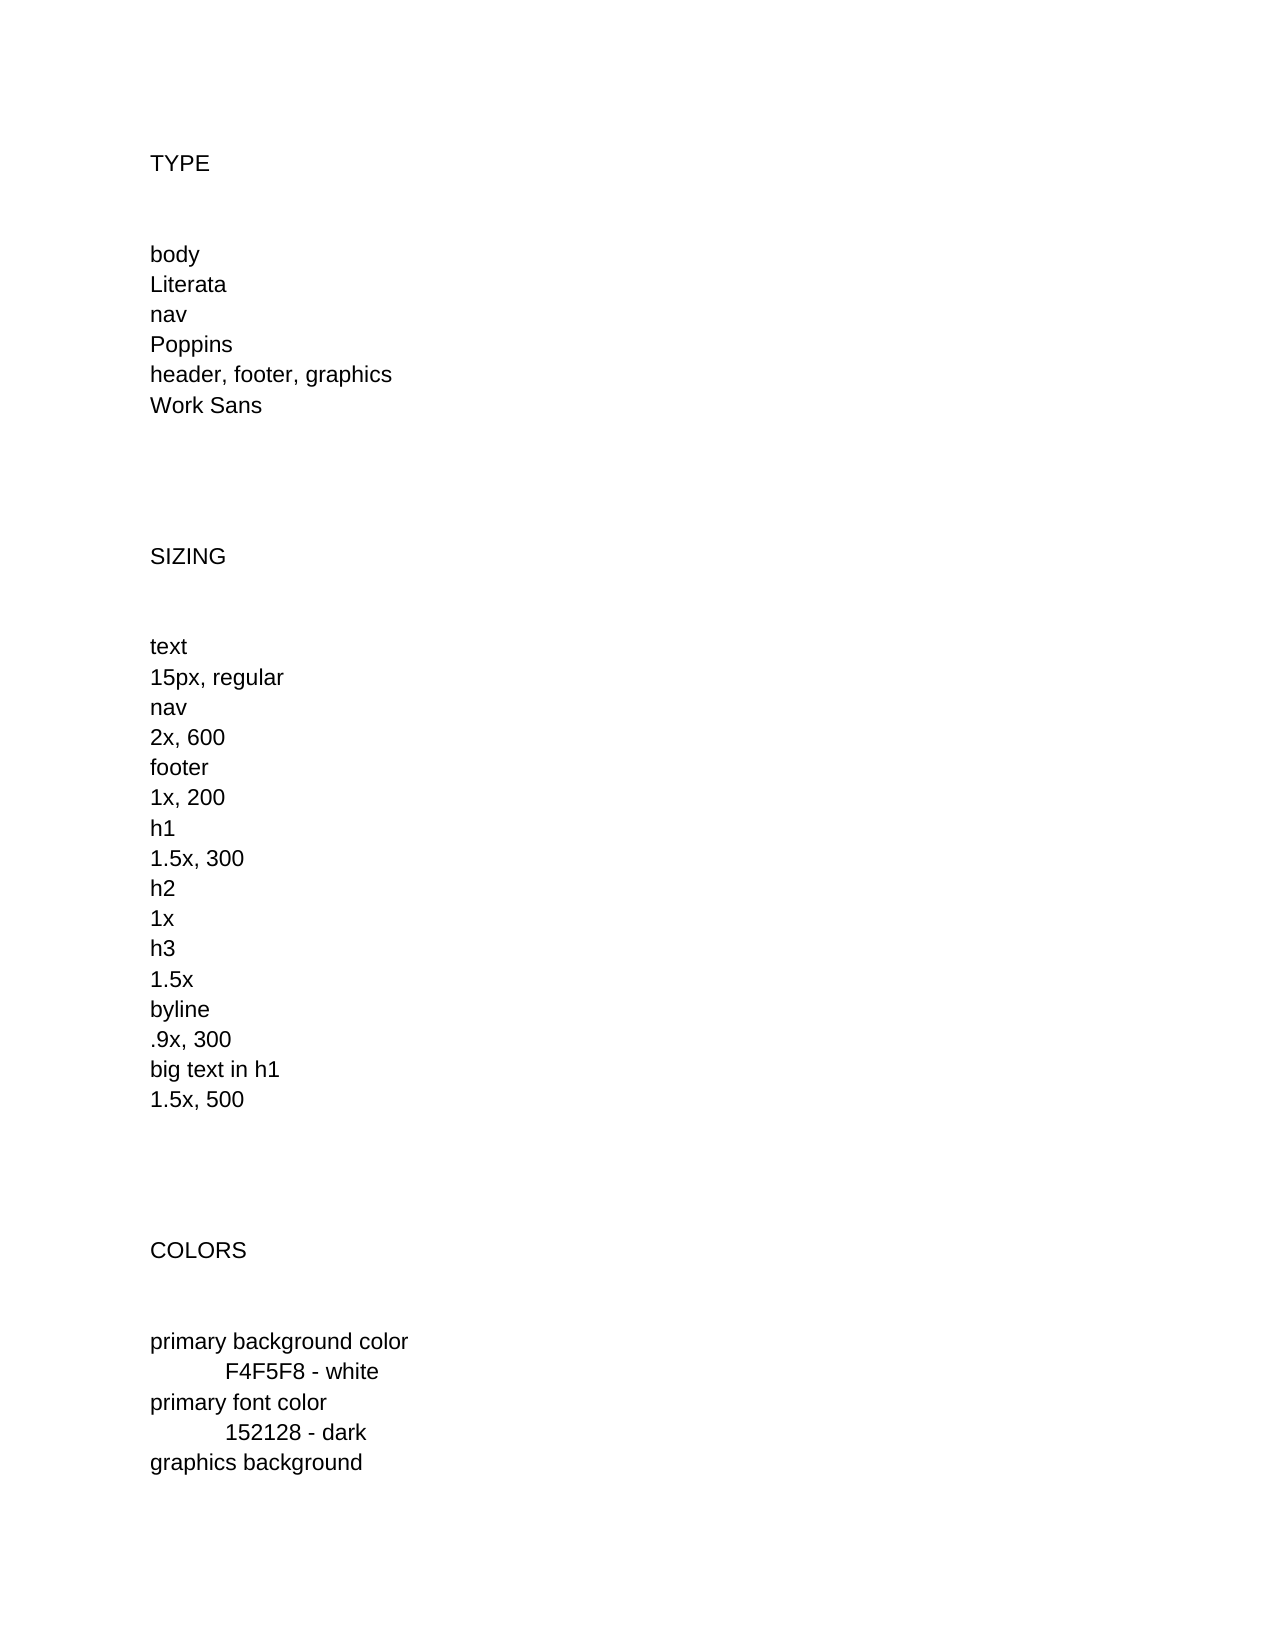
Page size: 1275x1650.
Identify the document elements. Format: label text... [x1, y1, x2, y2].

text body [150, 241, 1125, 267]
text h2 [150, 875, 1125, 901]
text byline [150, 996, 1125, 1022]
text h3 [150, 935, 1125, 962]
text header, footer, graphics [150, 361, 1125, 388]
text Work Sans [150, 392, 1125, 418]
text COLORS [150, 1237, 1125, 1264]
text 1.5x [150, 966, 1125, 992]
text 2x, 600 [150, 724, 1125, 750]
text 1x, 200 [150, 784, 1125, 811]
text footer [150, 754, 1125, 781]
text nav [150, 301, 1125, 327]
text 1x [150, 905, 1125, 932]
text big text in h1 [150, 1056, 1125, 1083]
text nav [150, 694, 1125, 720]
text Literata [150, 271, 1125, 297]
text text [150, 633, 1125, 660]
text h1 [150, 814, 1125, 841]
text graphics background [150, 1449, 1125, 1475]
text TYPE [150, 150, 1125, 176]
text primary font color [150, 1388, 1125, 1415]
text 1.5x, 300 [150, 845, 1125, 871]
text 15px, regular [150, 663, 1125, 690]
text F4F5F8 - white [150, 1358, 1125, 1385]
text SIZING [150, 543, 1125, 569]
text .9x, 300 [150, 1026, 1125, 1052]
text primary background color [150, 1328, 1125, 1354]
text 152128 - dark [150, 1419, 1125, 1445]
text Poppins [150, 331, 1125, 358]
text 1.5x, 500 [150, 1086, 1125, 1113]
